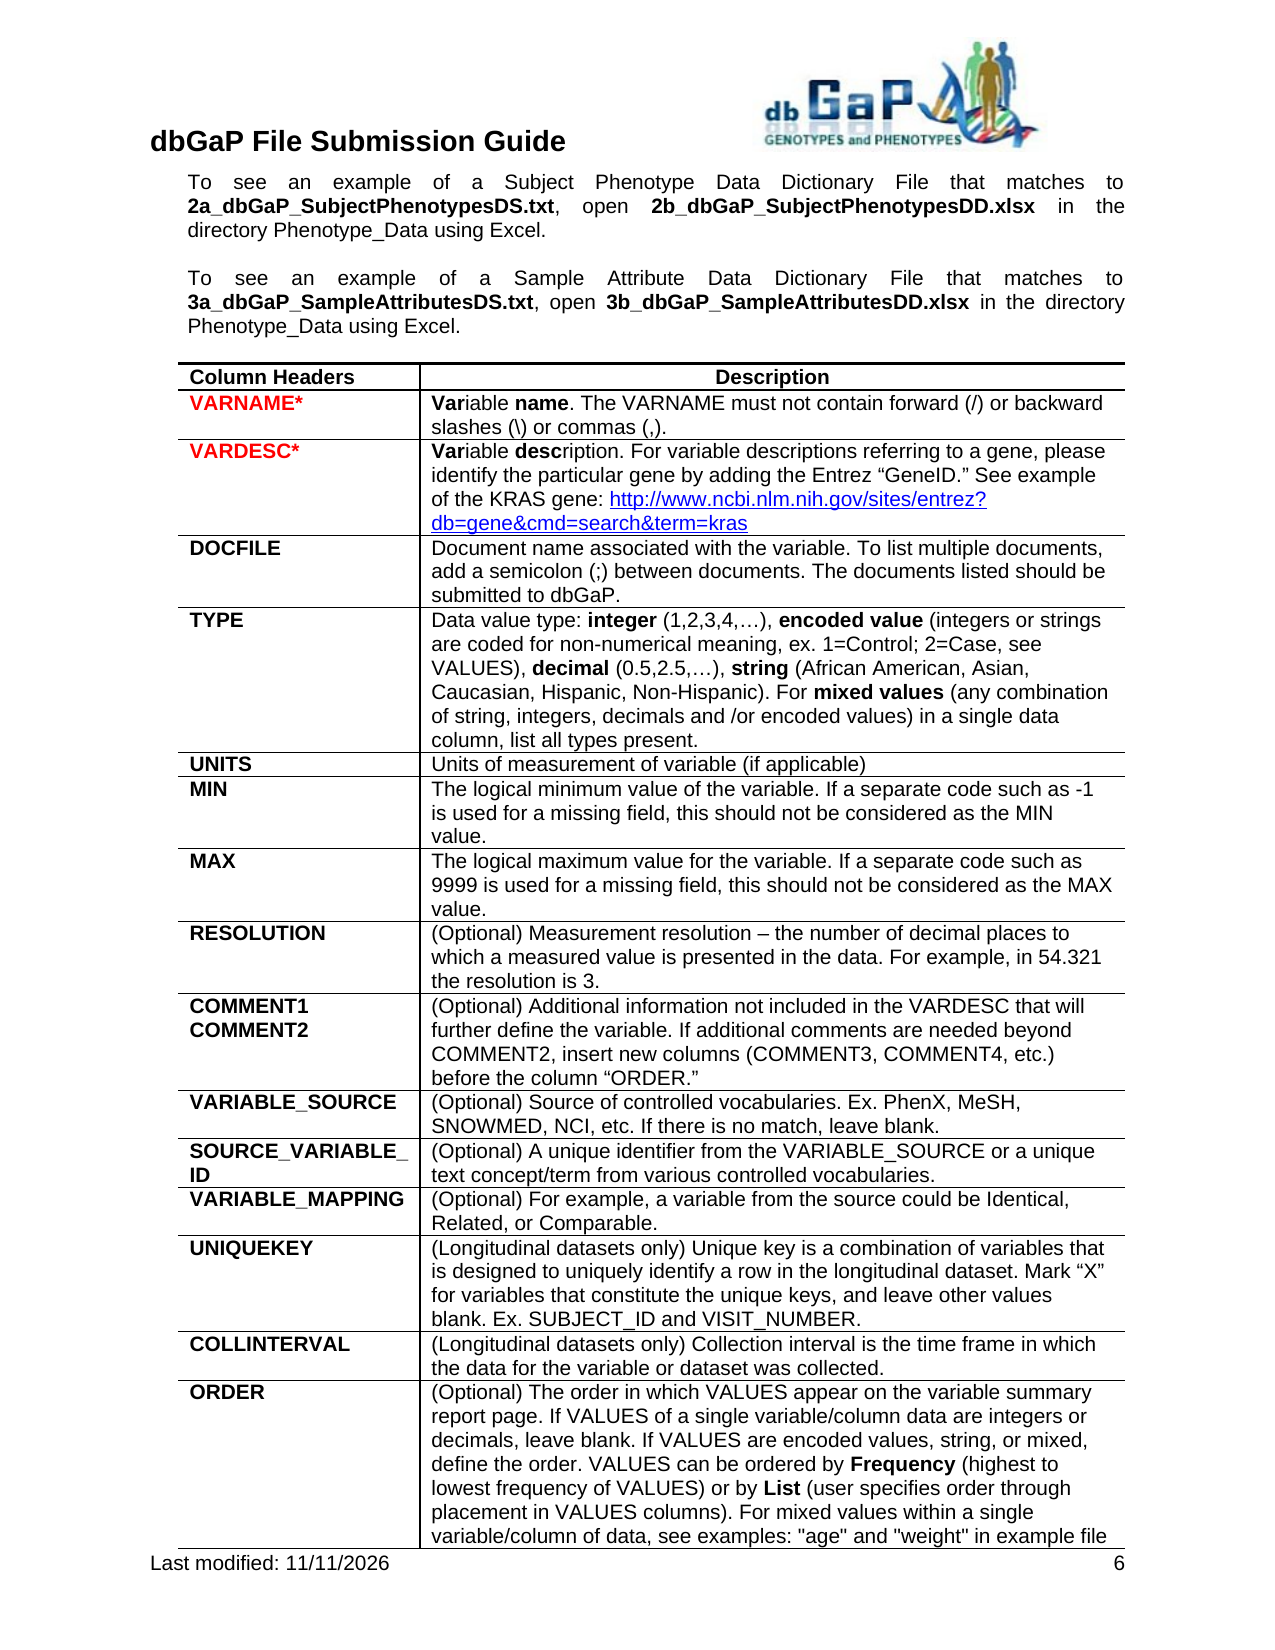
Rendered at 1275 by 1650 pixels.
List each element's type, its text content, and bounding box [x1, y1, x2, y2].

table_cell The logical maximum value for the variable. If a separate code such as 9999 is used for a missing field, this should not be considered as the MAX value. [421, 849, 1125, 921]
table_cell VARDESC* [178, 440, 419, 535]
picture [752, 37, 1048, 152]
table_cell (Optional) Additional information not included in the VARDESC that will further define the variable. If additional comments are needed beyond COMMENT2, insert new columns (COMMENT3, COMMENT4, etc.) before the column “ORDER.” [421, 994, 1125, 1089]
table_cell MIN [178, 777, 419, 848]
table_header Column Headers [178, 365, 419, 389]
table_header Description [421, 365, 1125, 389]
table_cell Variable name. The VARNAME must not contain forward (/) or backward slashes (\) or commas (,). [421, 391, 1125, 438]
table_cell Document name associated with the variable. To list multiple documents, add a semicolon (;) between documents. The documents listed should be submitted to dbGaP. [421, 536, 1125, 607]
table_cell VARIABLE_SOURCE [178, 1091, 419, 1138]
table_cell TYPE [178, 608, 419, 751]
table_cell COLLINTERVAL [178, 1332, 419, 1379]
table_cell Data value type: integer (1,2,3,4,…), encoded value (integers or strings are coded for non-numerical meaning, ex. 1=Control; 2=Case, see VALUES), decimal (0.5,2.5,…), string (African American, Asian, Caucasian, Hispanic, Non-Hispanic). For mixed values (any combination of string, integers, decimals and /or encoded values) in a single data column, list all types present. [421, 608, 1125, 751]
table_cell Variable description. For variable descriptions referring to a gene, please identify the particular gene by adding the Entrez “GeneID.” See example of the KRAS gene: http://www.ncbi.nlm.nih.gov/sites/entrez?db=gene&cmd=search&term=kras [421, 440, 1125, 535]
table_cell (Longitudinal datasets only) Unique key is a combination of variables that is designed to uniquely identify a row in the longitudinal dataset. Mark “X” for variables that constitute the unique keys, and leave other values blank. Ex. SUBJECT_ID and VISIT_NUMBER. [421, 1236, 1125, 1331]
table_cell VARIABLE_MAPPING [178, 1188, 419, 1235]
table_cell MAX [178, 849, 419, 921]
table_cell UNITS [178, 753, 419, 776]
table_cell COMMENT1 COMMENT2 [178, 994, 419, 1089]
table_cell (Optional) For example, a variable from the source could be Identical, Related, or Comparable. [421, 1188, 1125, 1235]
table_cell (Optional) Source of controlled vocabularies. Ex. PhenX, MeSH, SNOWMED, NCI, etc. If there is no match, leave blank. [421, 1091, 1125, 1138]
table_cell RESOLUTION [178, 922, 419, 993]
table_cell (Longitudinal datasets only) Collection interval is the time frame in which the data for the variable or dataset was collected. [421, 1332, 1125, 1379]
table_cell The logical minimum value of the variable. If a separate code such as -1 is used for a missing field, this should not be considered as the MIN value. [421, 777, 1125, 848]
text To see an example of a Subject Phenotype Data Dictionary File that matches to 2a_dbGaP_SubjectPhenotypesDS.txt, open 2b_dbGaP_SubjectPhenotypesDD.xlsx in the directory Phenotype_Data using Excel. [187, 170, 1125, 242]
table_cell Units of measurement of variable (if applicable) [421, 753, 1125, 776]
table_cell (Optional) A unique identifier from the VARIABLE_SOURCE or a unique text concept/term from various controlled vocabularies. [421, 1139, 1125, 1186]
text To see an example of a Sample Attribute Data Dictionary File that matches to 3a_dbGaP_SampleAttributesDS.txt, open 3b_dbGaP_SampleAttributesDD.xlsx in the directory Phenotype_Data using Excel. [187, 266, 1125, 338]
table_cell ORDER [178, 1381, 419, 1548]
table_cell (Optional) Measurement resolution – the number of decimal places to which a measured value is presented in the data. For example, in 54.321 the resolution is 3. [421, 922, 1125, 993]
table_cell UNIQUEKEY [178, 1236, 419, 1331]
table_cell VARNAME* [178, 391, 419, 438]
table_cell DOCFILE [178, 536, 419, 607]
table_cell SOURCE_VARIABLE_ID [178, 1139, 419, 1186]
